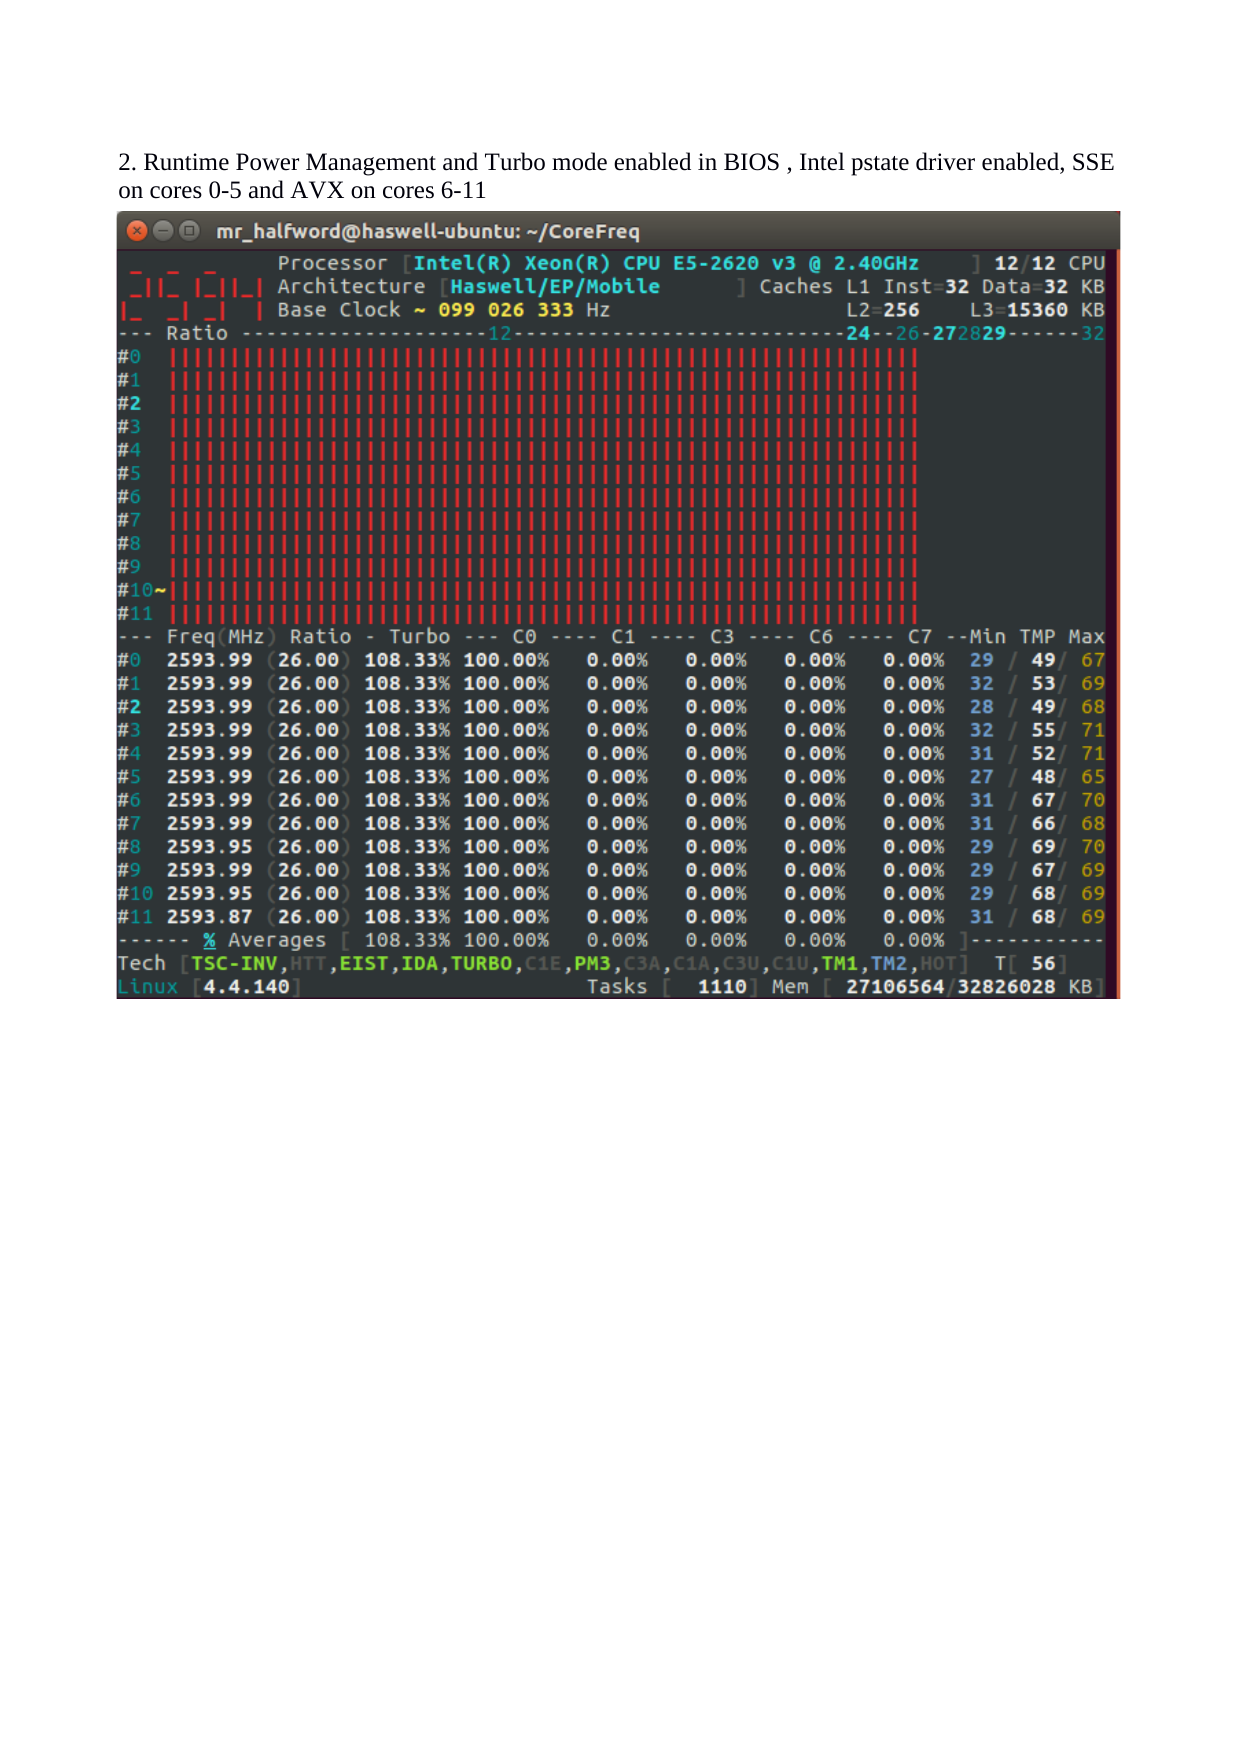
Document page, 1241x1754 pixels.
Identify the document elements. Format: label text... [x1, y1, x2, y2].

picture [116, 211, 1121, 999]
text 2. Runtime Power Management and Turbo mode enabled in BIOS , Intel pstate driver enabled, SSE on cores 0-5 and AVX on cores 6-11 [118, 147, 1122, 204]
